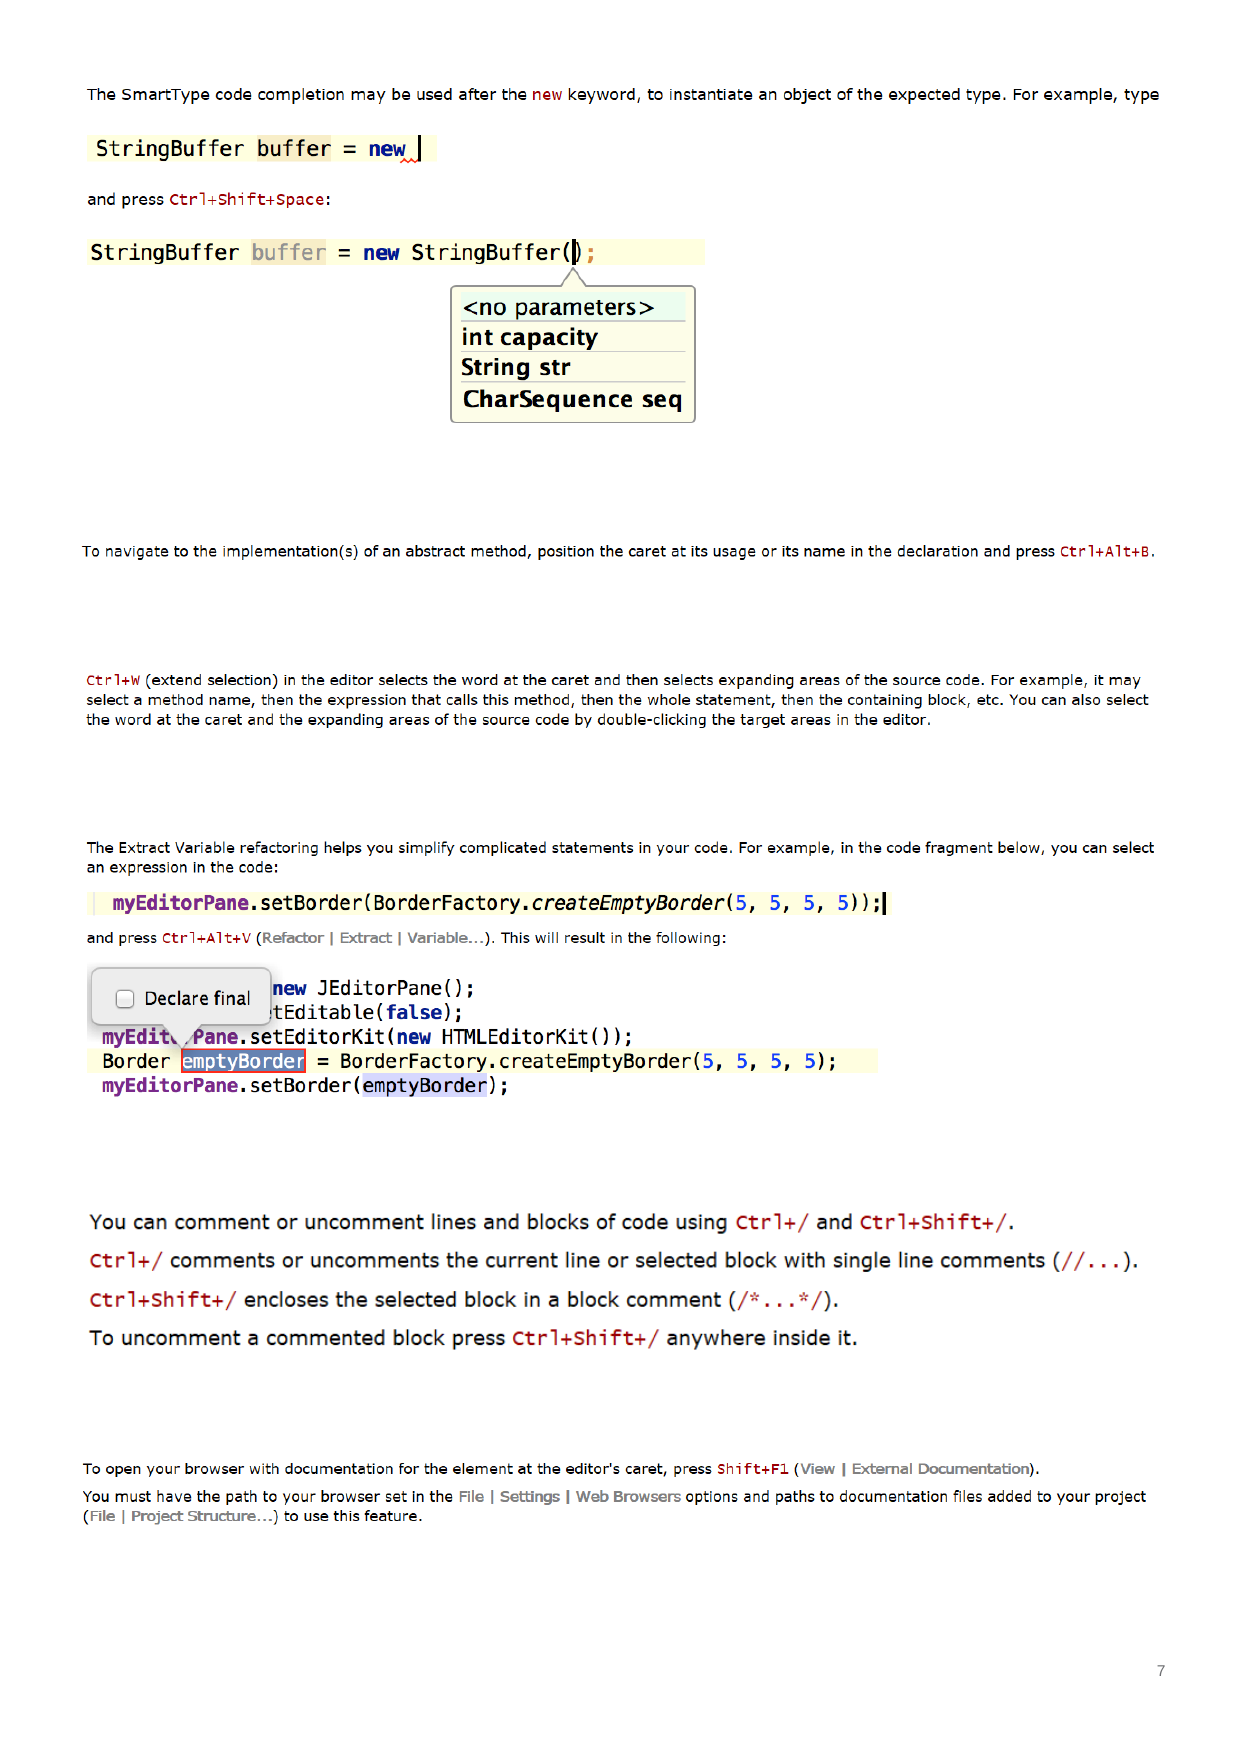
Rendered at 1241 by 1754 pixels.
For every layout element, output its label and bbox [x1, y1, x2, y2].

picture [75, 661, 1166, 751]
picture [75, 1450, 1166, 1551]
picture [75, 75, 1166, 454]
picture [75, 829, 1166, 1122]
picture [75, 1201, 1166, 1371]
picture [75, 532, 1166, 582]
